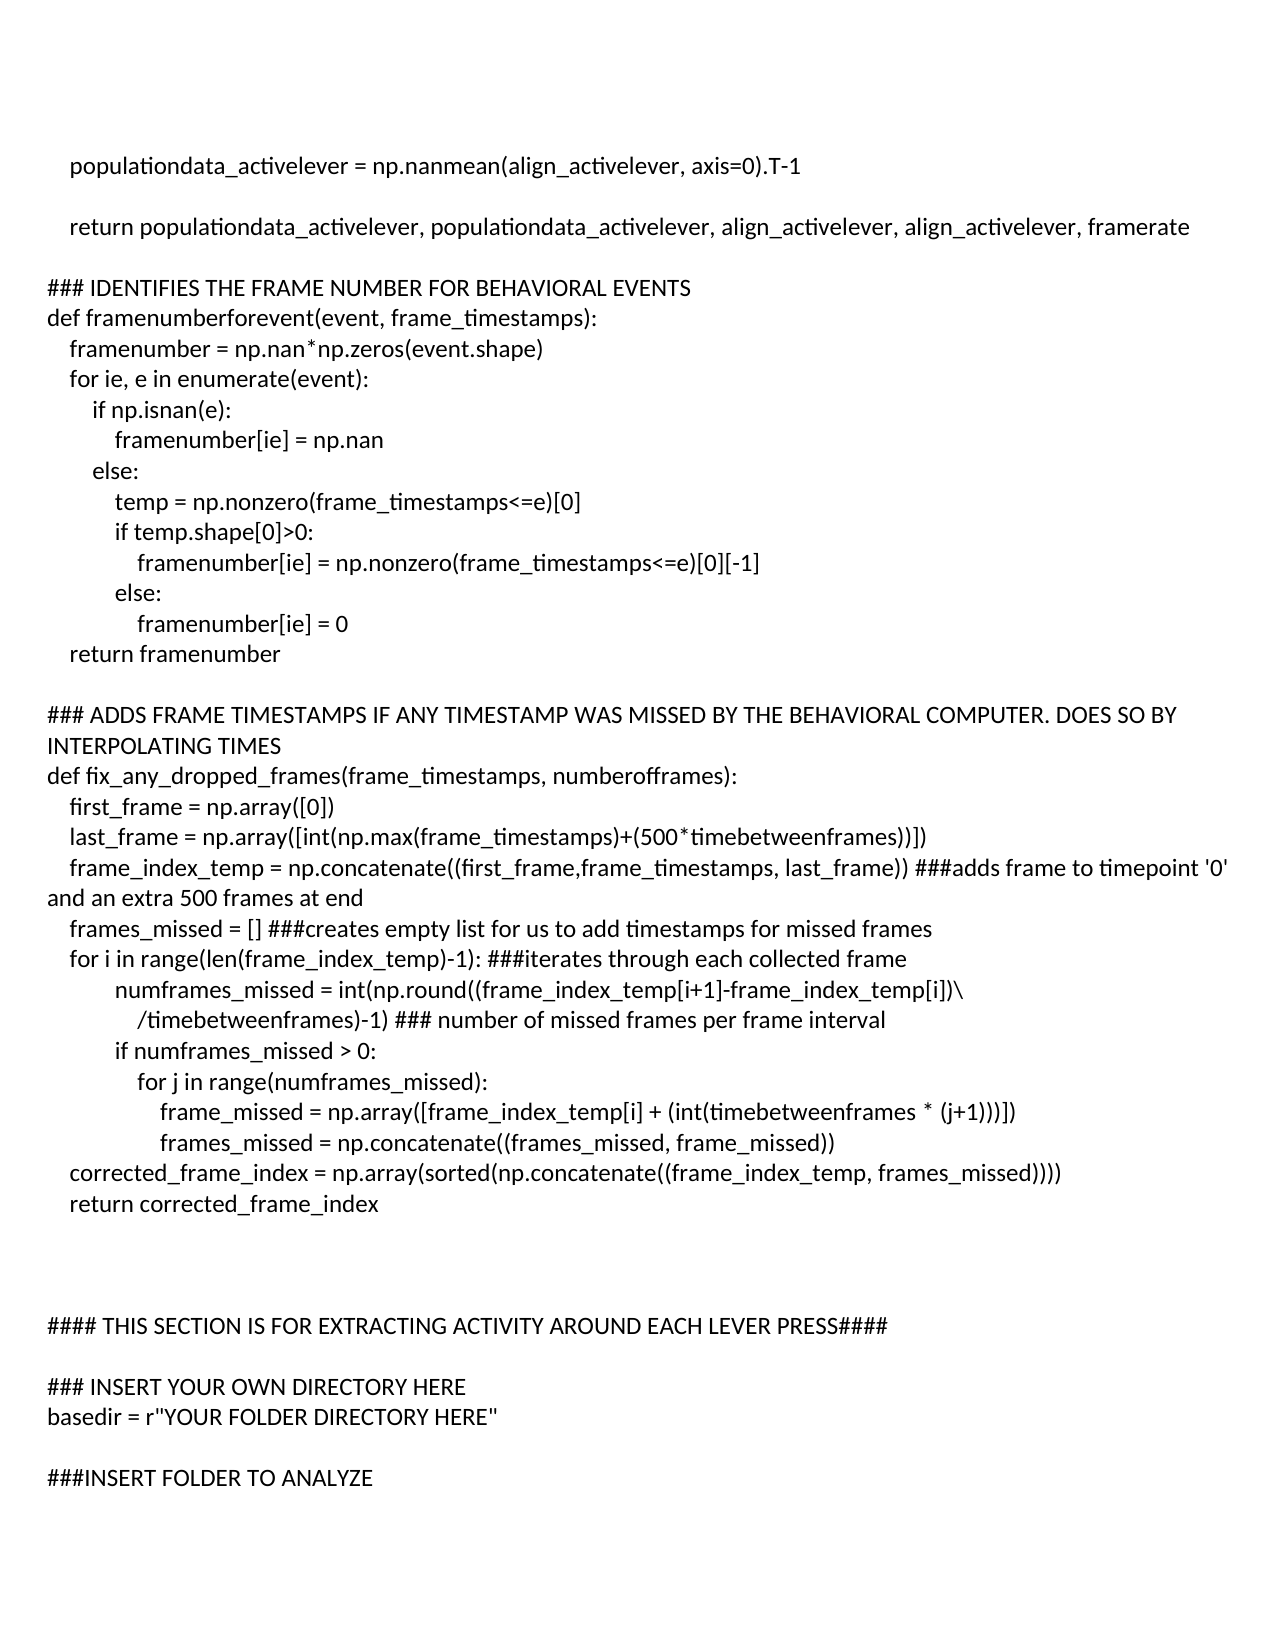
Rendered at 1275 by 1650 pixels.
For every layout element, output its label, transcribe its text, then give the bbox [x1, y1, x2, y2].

text def fix_any_dropped_frames(frame_timestamps, numberofframes): [47, 760, 1237, 791]
text return corrected_frame_index [47, 1188, 1237, 1218]
text else: [47, 455, 1237, 486]
text frame_missed = np.array([frame_index_temp[i] + (int(timebetweenframes * (j+1)))]) [47, 1096, 1237, 1127]
text if temp.shape[0]>0: [47, 516, 1237, 547]
text framenumber[ie] = np.nan [47, 425, 1237, 455]
text frames_missed = [] ###creates empty list for us to add timestamps for missed frames [47, 913, 1237, 943]
text for ie, e in enumerate(event): [47, 364, 1237, 394]
text for i in range(len(frame_index_temp)-1): ###iterates through each collected frame [47, 943, 1237, 974]
text ### IDENTIFIES THE FRAME NUMBER FOR BEHAVIORAL EVENTS [47, 272, 1237, 303]
text framenumber[ie] = 0 [47, 608, 1237, 638]
text return populationdata_activelever, populationdata_activelever, align_activelever, align_activelever, framerate [47, 211, 1237, 242]
text for j in range(numframes_missed): [47, 1066, 1237, 1096]
text temp = np.nonzero(frame_timestamps<=e)[0] [47, 486, 1237, 516]
text numframes_missed = int(np.round((frame_index_temp[i+1]-frame_index_temp[i])\ [47, 974, 1237, 1004]
text def framenumberforevent(event, frame_timestamps): [47, 303, 1237, 333]
text ### INSERT YOUR OWN DIRECTORY HERE [47, 1371, 1237, 1401]
text frame_index_temp = np.concatenate((first_frame,frame_timestamps, last_frame)) ###adds frame to timepoint '0' and an extra 500 frames at end [47, 852, 1237, 913]
text else: [47, 577, 1237, 608]
text /timebetweenframes)-1) ### number of missed frames per frame interval [47, 1004, 1237, 1035]
text #### THIS SECTION IS FOR EXTRACTING ACTIVITY AROUND EACH LEVER PRESS#### [47, 1310, 1237, 1340]
text ###INSERT FOLDER TO ANALYZE [47, 1462, 1237, 1493]
text populationdata_activelever = np.nanmean(align_activelever, axis=0).T-1 [47, 150, 1237, 181]
text basedir = r"YOUR FOLDER DIRECTORY HERE" [47, 1401, 1237, 1432]
text if np.isnan(e): [47, 394, 1237, 425]
text frames_missed = np.concatenate((frames_missed, frame_missed)) [47, 1127, 1237, 1157]
text last_frame = np.array([int(np.max(frame_timestamps)+(500*timebetweenframes))]) [47, 821, 1237, 852]
text framenumber[ie] = np.nonzero(frame_timestamps<=e)[0][-1] [47, 547, 1237, 577]
text ### ADDS FRAME TIMESTAMPS IF ANY TIMESTAMP WAS MISSED BY THE BEHAVIORAL COMPUTER. DOES SO BY INTERPOLATING TIMES [47, 699, 1237, 760]
text framenumber = np.nan*np.zeros(event.shape) [47, 333, 1237, 364]
text if numframes_missed > 0: [47, 1035, 1237, 1066]
text first_frame = np.array([0]) [47, 791, 1237, 821]
text return framenumber [47, 638, 1237, 669]
text corrected_frame_index = np.array(sorted(np.concatenate((frame_index_temp, frames_missed)))) [47, 1157, 1237, 1188]
